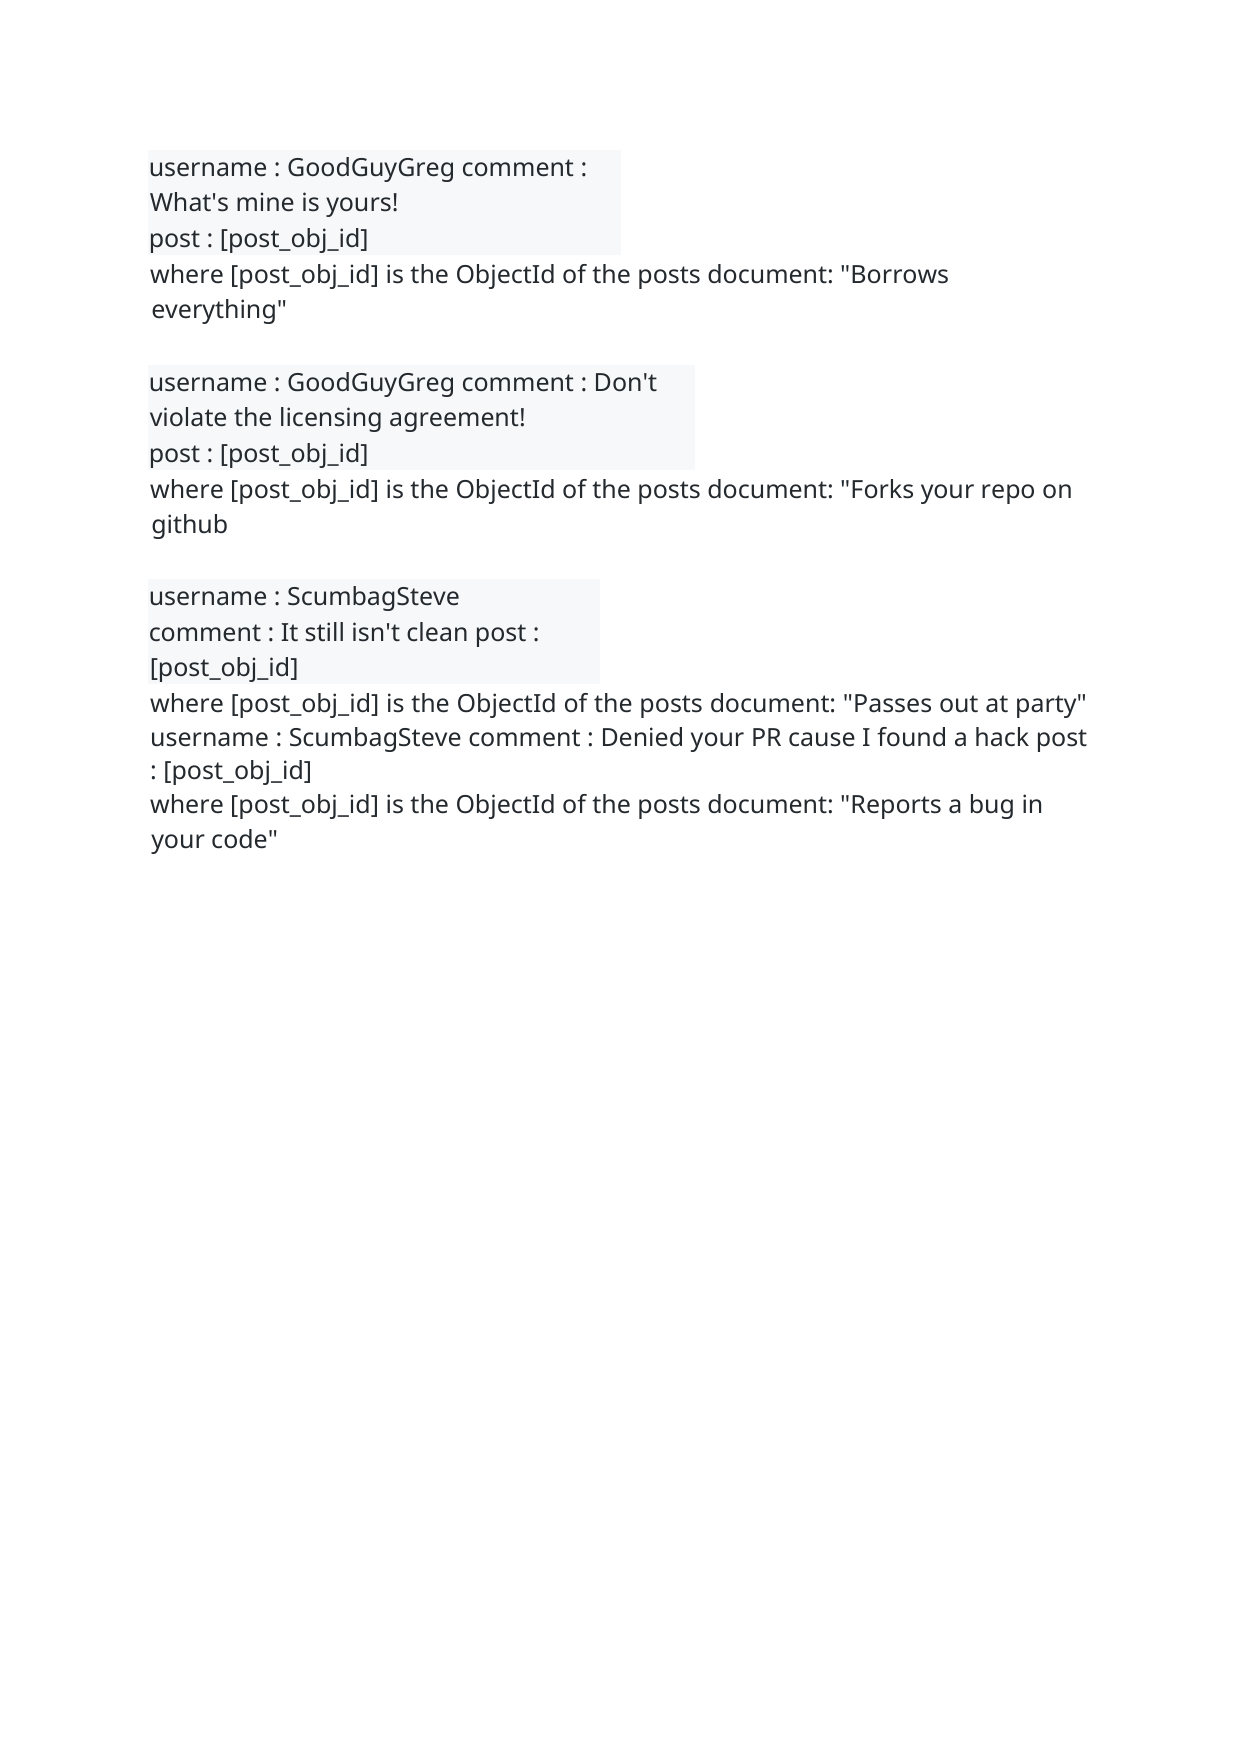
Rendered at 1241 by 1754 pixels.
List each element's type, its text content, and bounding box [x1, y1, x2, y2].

text post : [post_obj_id] [148, 436, 695, 470]
text comment : It still isn't clean post : [post_obj_id] [148, 615, 600, 684]
text where [post_obj_id] is the ObjectId of the posts document: "Borrows everything" [150, 257, 1089, 326]
text where [post_obj_id] is the ObjectId of the posts document: "Reports a bug in your code" [150, 787, 1089, 856]
text where [post_obj_id] is the ObjectId of the posts document: "Passes out at party" username : ScumbagSteve comment : Denied your PR cause I found a hack post : [post_obj_id] [150, 686, 1089, 787]
text post : [post_obj_id] [148, 221, 621, 255]
text username : GoodGuyGreg comment : What's mine is yours! [148, 150, 621, 219]
text username : ScumbagSteve [148, 579, 600, 613]
text where [post_obj_id] is the ObjectId of the posts document: "Forks your repo on github [150, 472, 1089, 541]
text username : GoodGuyGreg comment : Don't violate the licensing agreement! [148, 365, 695, 434]
